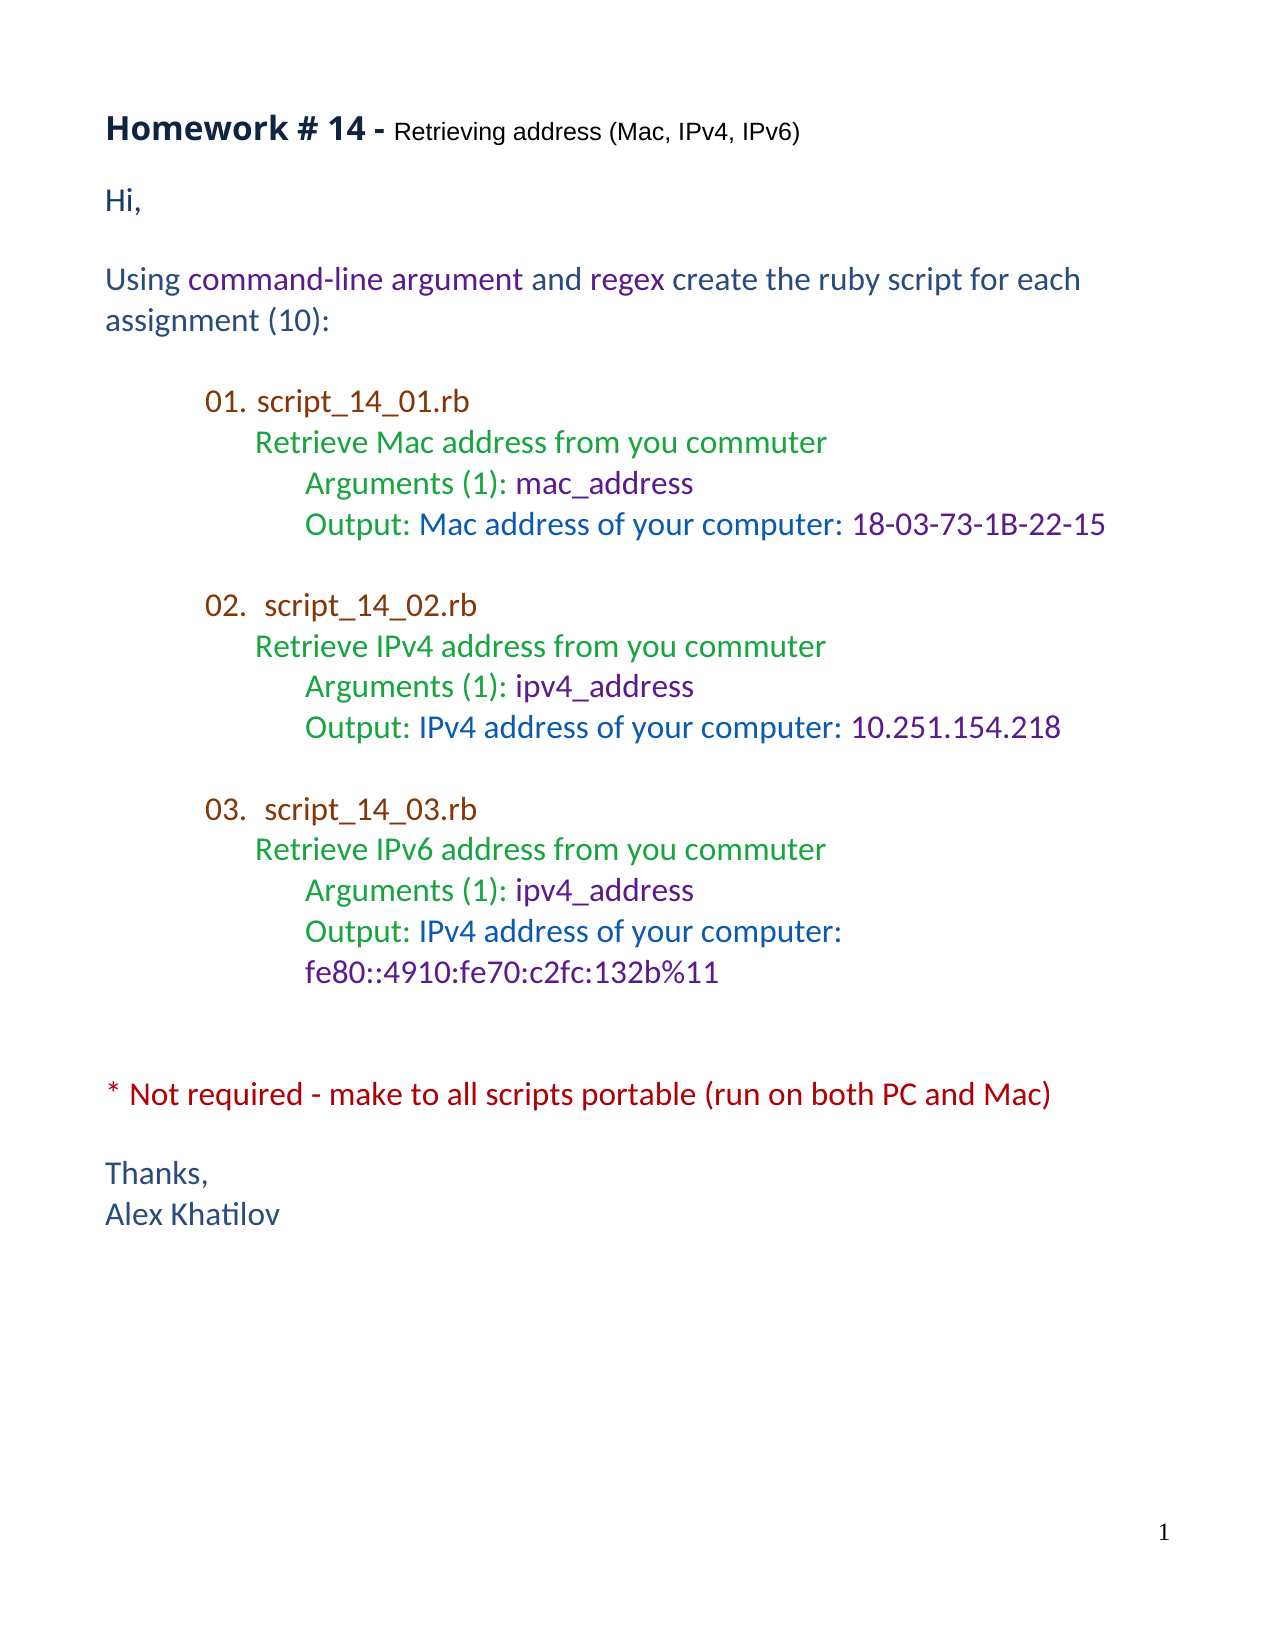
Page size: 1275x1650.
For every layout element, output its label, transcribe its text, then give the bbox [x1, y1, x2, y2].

text 03. script_14_03.rb [205, 788, 1170, 828]
text Arguments (1): ipv4_address [305, 869, 1170, 910]
text * Not required - make to all scripts portable (run on both PC and Mac) [105, 1073, 1170, 1113]
text Arguments (1): ipv4_address [305, 666, 1170, 706]
text Retrieve Mac address from you commuter [255, 421, 1170, 462]
text Retrieve IPv6 address from you commuter [255, 828, 1170, 869]
text 01. script_14_01.rb [205, 380, 1170, 421]
text Retrieve IPv4 address from you commuter [255, 625, 1170, 666]
text Hi, [105, 179, 1170, 220]
text Thanks, [105, 1152, 1170, 1193]
text Homework # 14 - Retrieving address (Mac, IPv4, IPv6) [105, 105, 1159, 150]
text Alex Khatilov [105, 1193, 1170, 1233]
text Arguments (1): mac_address [305, 462, 1170, 503]
text Using command-line argument and regex create the ruby script for each assignment (10): [105, 258, 1170, 340]
text Output: Mac address of your computer: 18-03-73-1B-22-15 [305, 503, 1170, 543]
text 02. script_14_02.rb [205, 584, 1170, 625]
text Output: IPv4 address of your computer: fe80::4910:fe70:c2fc:132b%11 [305, 910, 1170, 991]
text Output: IPv4 address of your computer: 10.251.154.218 [305, 706, 1170, 747]
